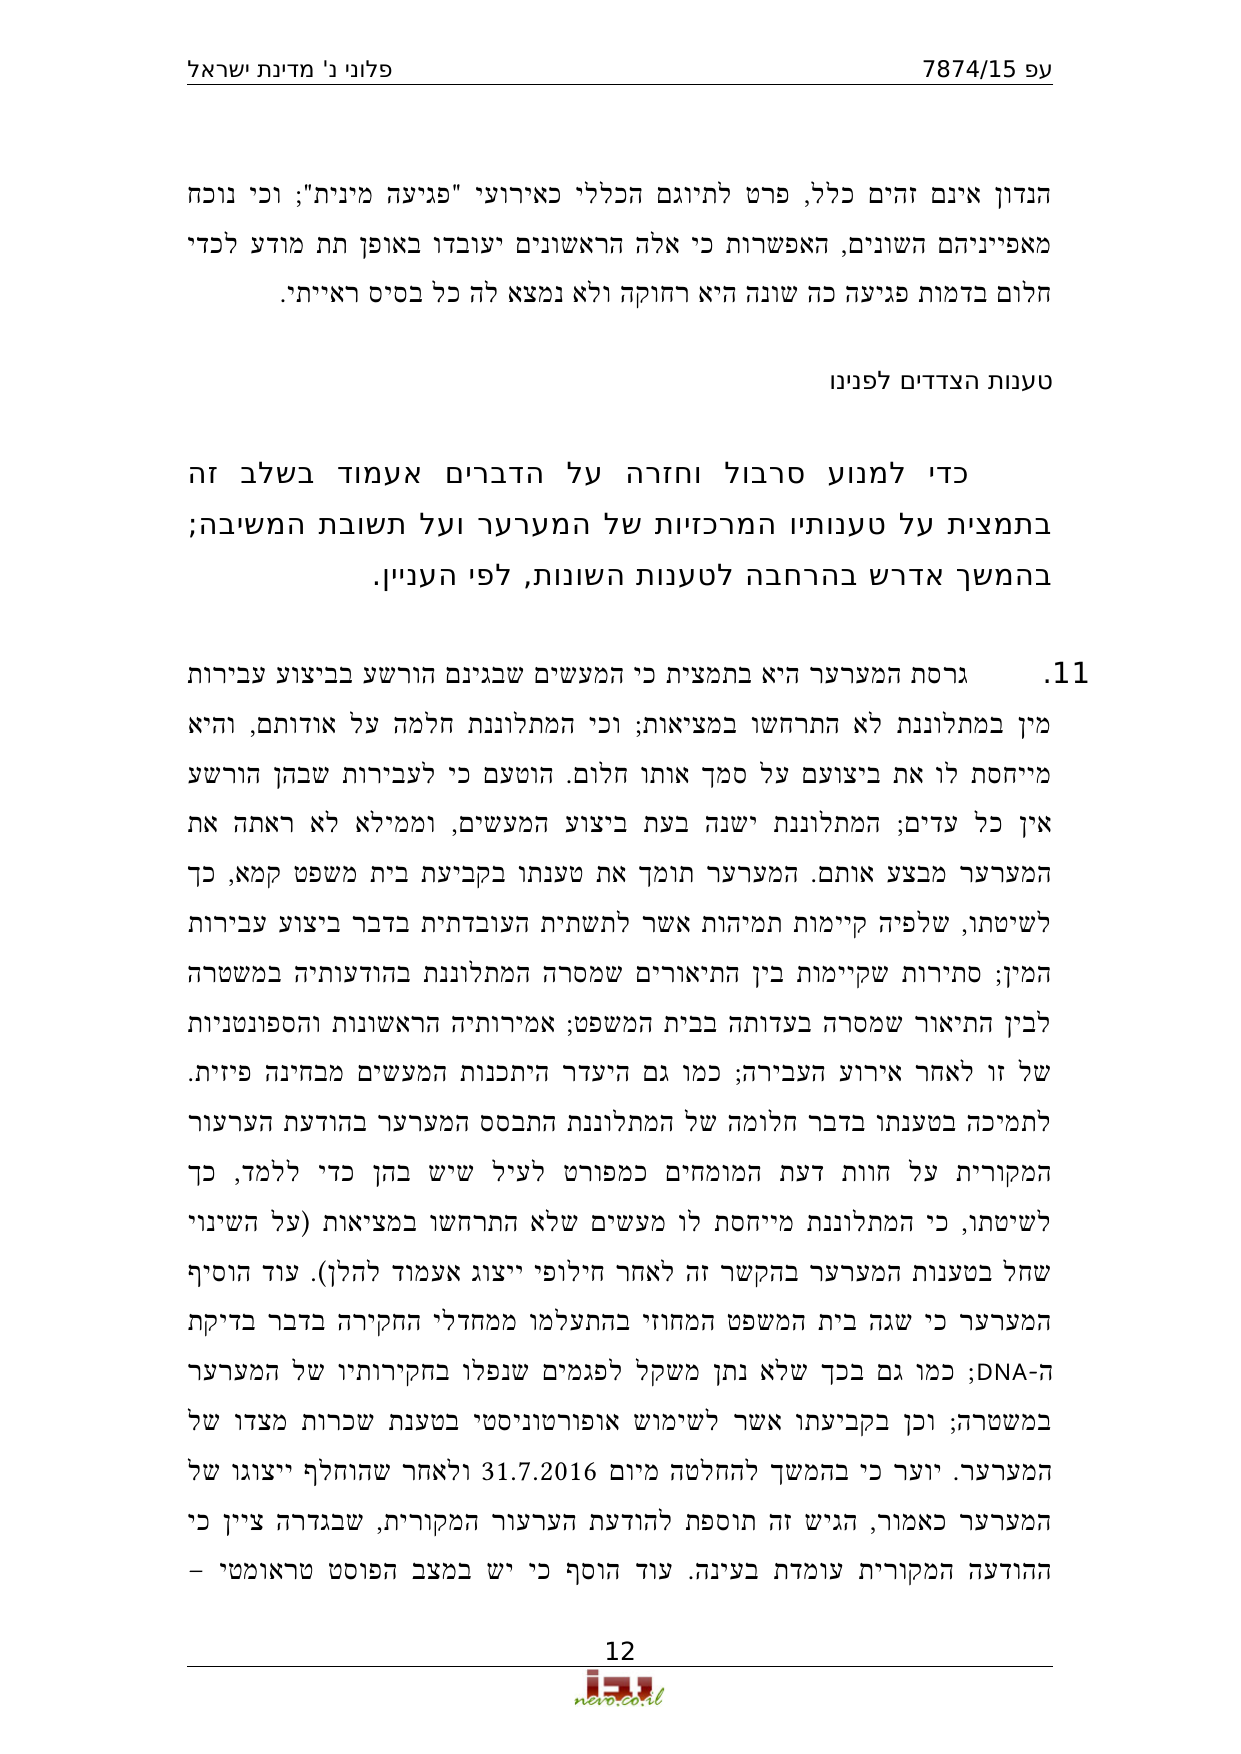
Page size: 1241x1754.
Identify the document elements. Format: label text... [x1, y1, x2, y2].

text טענות הצדדים לפנינו [187, 366, 1053, 395]
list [187, 177, 1053, 310]
picture [574, 1669, 666, 1707]
text כדי למנוע סרבול וחזרה על הדברים אעמוד בשלב זה בתמצית על טענותיו המרכזיות של המערער ועל תשובת המשיבה; בהמשך אדרש בהרחבה לטענות השונות, לפי העניין. [187, 457, 1053, 592]
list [187, 656, 1053, 1587]
